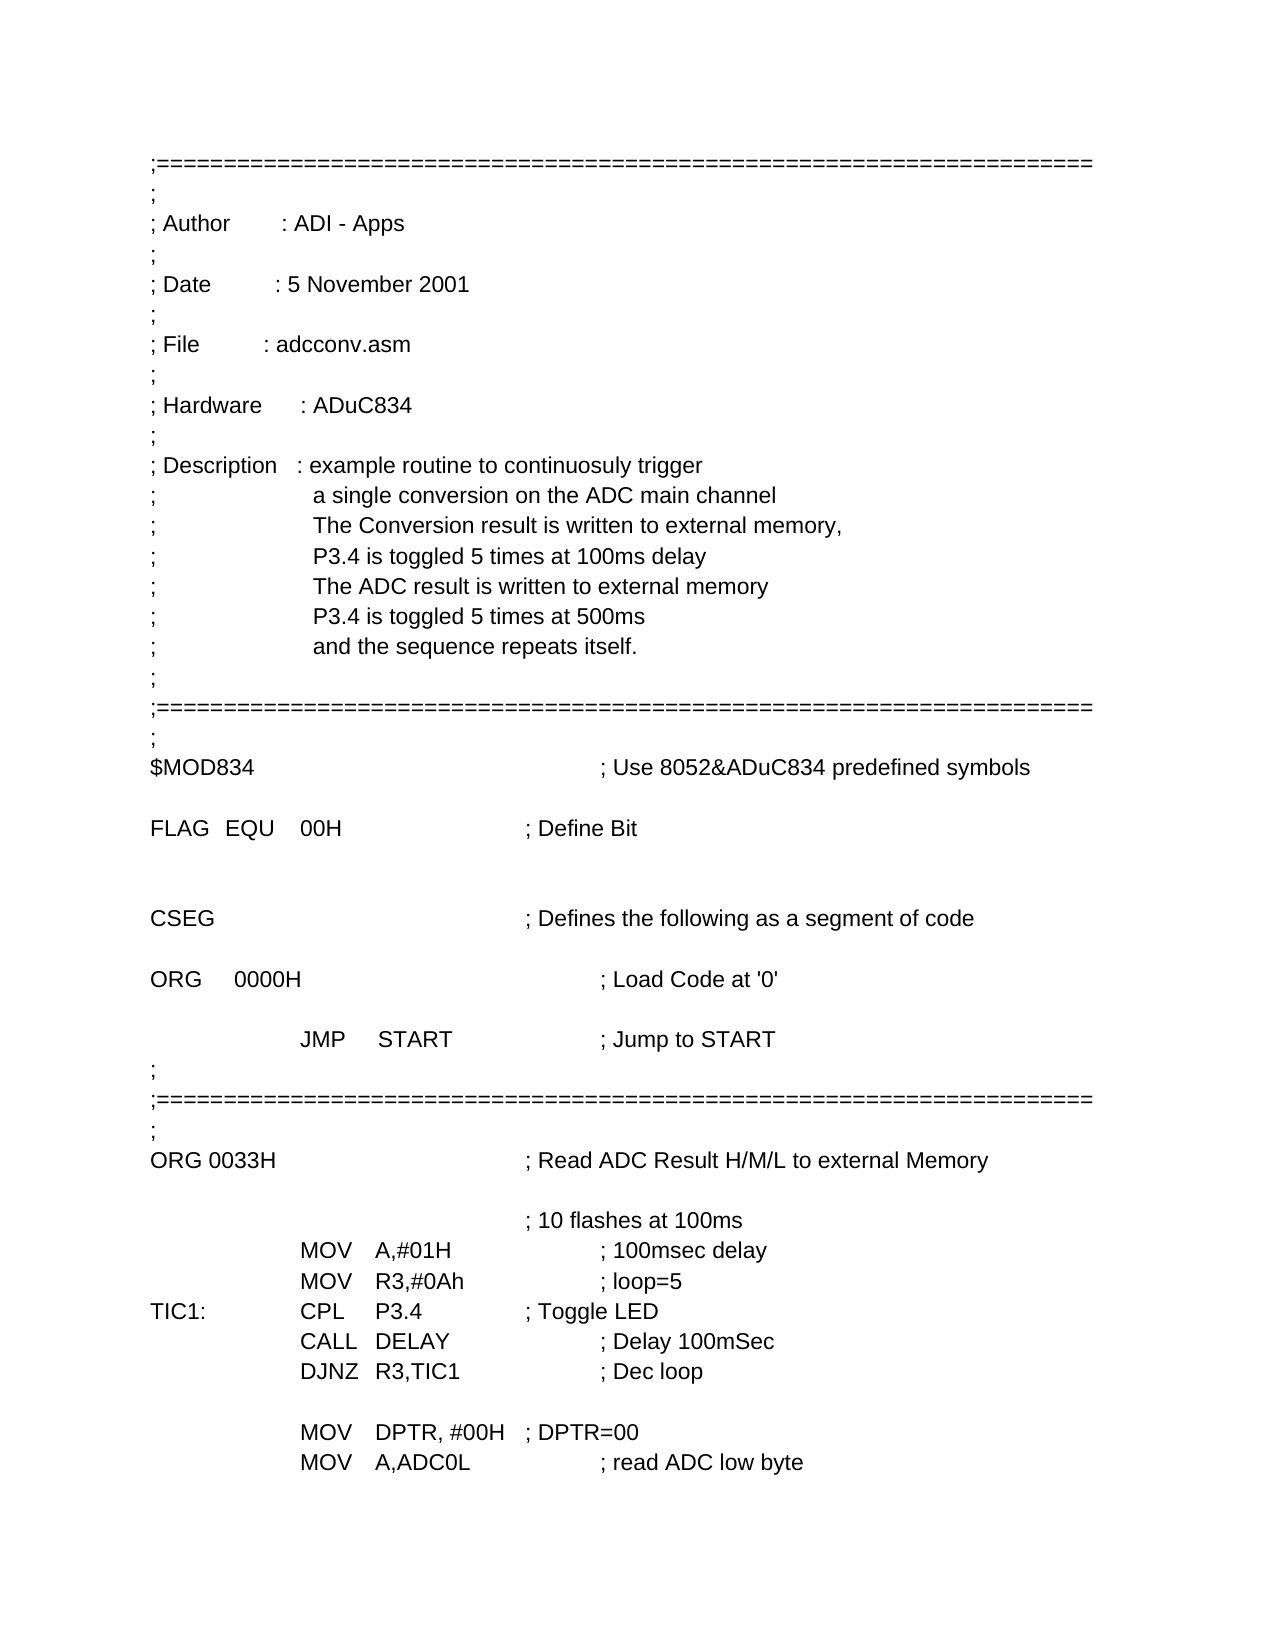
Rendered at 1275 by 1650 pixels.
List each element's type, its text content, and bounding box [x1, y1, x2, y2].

text MOV A,#01H ; 100msec delay [150, 1237, 1125, 1264]
text ;====================================================================== [150, 694, 1125, 720]
text ; [150, 241, 1125, 267]
text MOV A,ADC0L ; read ADC low byte [150, 1449, 1125, 1475]
text MOV R3,#0Ah ; loop=5 [150, 1268, 1125, 1294]
text ; 10 flashes at 100ms [150, 1207, 1125, 1234]
text ; and the sequence repeats itself. [150, 633, 1125, 660]
text CALL DELAY ; Delay 100mSec [150, 1328, 1125, 1354]
text ORG 0033H ; Read ADC Result H/M/L to external Memory [150, 1147, 1125, 1173]
text ; Date : 5 November 2001 [150, 271, 1125, 297]
text ;====================================================================== [150, 150, 1125, 176]
text TIC1: CPL P3.4 ; Toggle LED [150, 1298, 1125, 1324]
text ; The Conversion result is written to external memory, [150, 512, 1125, 539]
text ; [150, 422, 1125, 448]
text ; P3.4 is toggled 5 times at 100ms delay [150, 543, 1125, 569]
text ; [150, 361, 1125, 388]
text ; Hardware : ADuC834 [150, 392, 1125, 418]
text ; [150, 724, 1125, 750]
text ; [150, 301, 1125, 327]
text ; Author : ADI - Apps [150, 210, 1125, 237]
text MOV DPTR, #00H ; DPTR=00 [150, 1419, 1125, 1445]
text ; The ADC result is written to external memory [150, 573, 1125, 599]
text DJNZ R3,TIC1 ; Dec loop [150, 1358, 1125, 1385]
text ; [150, 663, 1125, 690]
text ; Description : example routine to continuosuly trigger [150, 452, 1125, 478]
text ; a single conversion on the ADC main channel [150, 482, 1125, 509]
text ORG 0000H ; Load Code at '0' [150, 966, 1125, 992]
text ; File : adcconv.asm [150, 331, 1125, 358]
text CSEG ; Defines the following as a segment of code [150, 905, 1125, 932]
text FLAG EQU 00H ; Define Bit [150, 814, 1125, 841]
text JMP START ; Jump to START [150, 1026, 1125, 1052]
text ; [150, 1056, 1125, 1083]
text ;====================================================================== [150, 1086, 1125, 1113]
text ; [150, 1117, 1125, 1143]
text $MOD834 ; Use 8052&ADuC834 predefined symbols [150, 754, 1125, 781]
text ; [150, 180, 1125, 207]
text ; P3.4 is toggled 5 times at 500ms [150, 603, 1125, 629]
